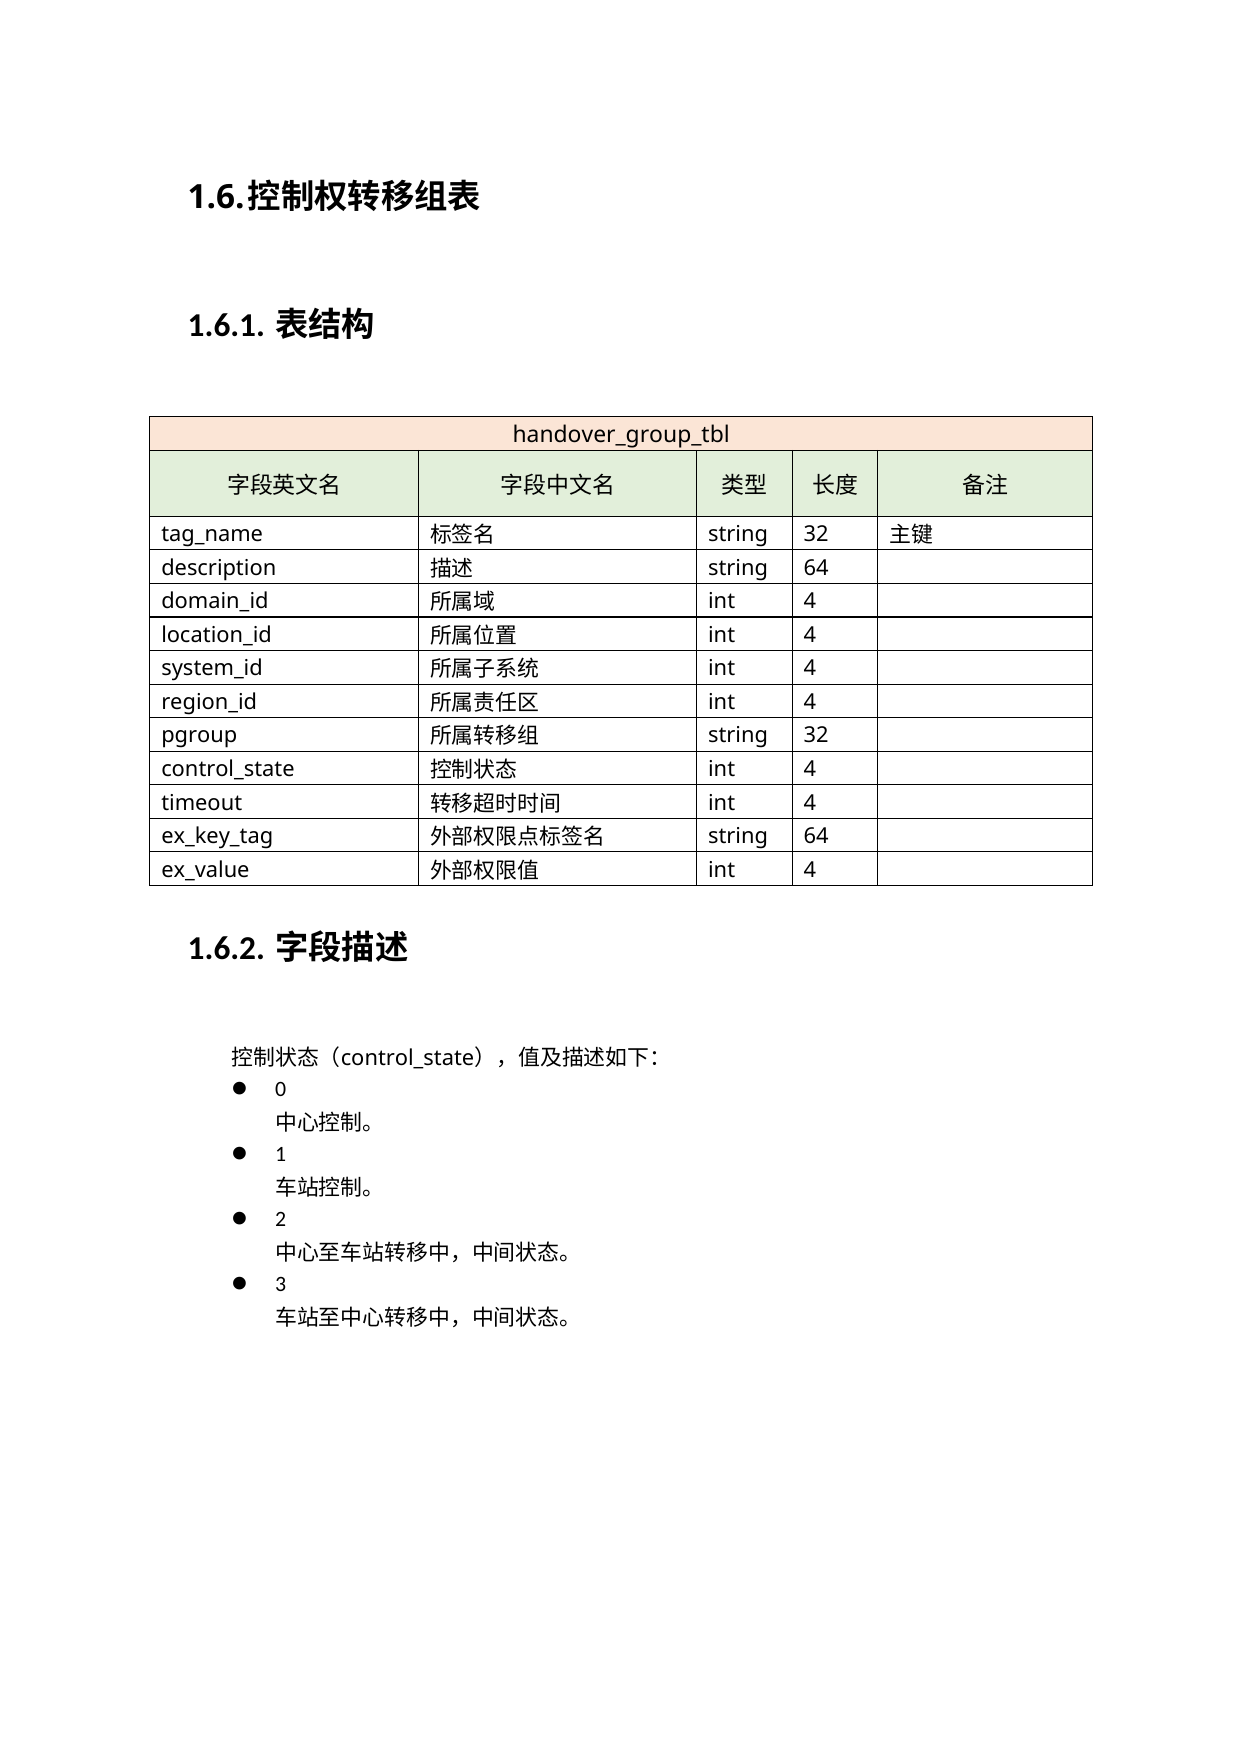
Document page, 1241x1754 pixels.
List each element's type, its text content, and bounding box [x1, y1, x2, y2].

table_cell string [697, 550, 792, 583]
table_cell 转移超时时间 [419, 785, 696, 818]
table_cell string [697, 517, 792, 549]
table_cell tag_name [150, 517, 418, 549]
table_cell int [697, 685, 792, 717]
table_cell control_state [150, 752, 418, 784]
table_cell 32 [793, 718, 877, 751]
list 中心控制。 [231, 1104, 1053, 1137]
table_cell int [697, 618, 792, 650]
table_cell int [697, 752, 792, 784]
list 1 [231, 1137, 1053, 1169]
table_cell domain_id [150, 584, 418, 616]
table_cell 外部权限值 [419, 852, 696, 885]
table_cell [878, 852, 1092, 885]
table_cell location_id [150, 618, 418, 650]
table_cell 外部权限点标签名 [419, 819, 696, 851]
table_cell string [697, 718, 792, 751]
table_cell 4 [793, 752, 877, 784]
table_cell int [697, 651, 792, 683]
table_cell int [697, 785, 792, 818]
table_cell 备注 [878, 451, 1092, 516]
table_cell [878, 651, 1092, 683]
table_cell [878, 718, 1092, 751]
list 0 [231, 1072, 1053, 1104]
subtitle 表结构 [187, 289, 1053, 354]
table_header handover_group_tbl [150, 417, 1092, 450]
table_cell 4 [793, 584, 877, 616]
subtitle 字段描述 [187, 913, 1053, 978]
table_cell [878, 685, 1092, 717]
table_cell 标签名 [419, 517, 696, 549]
table_cell 长度 [793, 451, 877, 516]
table_cell 4 [793, 618, 877, 650]
table_cell 所属责任区 [419, 685, 696, 717]
table_cell [878, 785, 1092, 818]
list 2 [231, 1202, 1053, 1234]
table_cell [878, 618, 1092, 650]
table_cell 控制状态 [419, 752, 696, 784]
table_cell region_id [150, 685, 418, 717]
table_cell 描述 [419, 550, 696, 583]
list 中心至车站转移中，中间状态。 [231, 1234, 1053, 1267]
table_cell 所属转移组 [419, 718, 696, 751]
table_cell 4 [793, 651, 877, 683]
table_cell int [697, 852, 792, 885]
table_cell 字段英文名 [150, 451, 418, 516]
table_cell 4 [793, 785, 877, 818]
table_cell 64 [793, 550, 877, 583]
table_cell 字段中文名 [419, 451, 696, 516]
table_cell ex_value [150, 852, 418, 885]
table_cell pgroup [150, 718, 418, 751]
table_cell 所属子系统 [419, 651, 696, 683]
table_cell system_id [150, 651, 418, 683]
text 控制状态（control_state），值及描述如下： [187, 1039, 1053, 1072]
table_cell 类型 [697, 451, 792, 516]
table_cell [878, 752, 1092, 784]
list 车站控制。 [231, 1169, 1053, 1202]
table_cell string [697, 819, 792, 851]
subtitle 控制权转移组表 [187, 162, 1053, 227]
list 3 [231, 1267, 1053, 1299]
table_cell 所属位置 [419, 618, 696, 650]
table_cell timeout [150, 785, 418, 818]
table_cell 4 [793, 852, 877, 885]
table_cell 64 [793, 819, 877, 851]
table_cell 32 [793, 517, 877, 549]
table_cell 主键 [878, 517, 1092, 549]
table_cell [878, 550, 1092, 583]
table_cell 4 [793, 685, 877, 717]
table_cell ex_key_tag [150, 819, 418, 851]
table_cell [878, 584, 1092, 616]
table_cell int [697, 584, 792, 616]
table_cell 所属域 [419, 584, 696, 616]
list 车站至中心转移中，中间状态。 [231, 1299, 1053, 1332]
table_cell [878, 819, 1092, 851]
table_cell description [150, 550, 418, 583]
